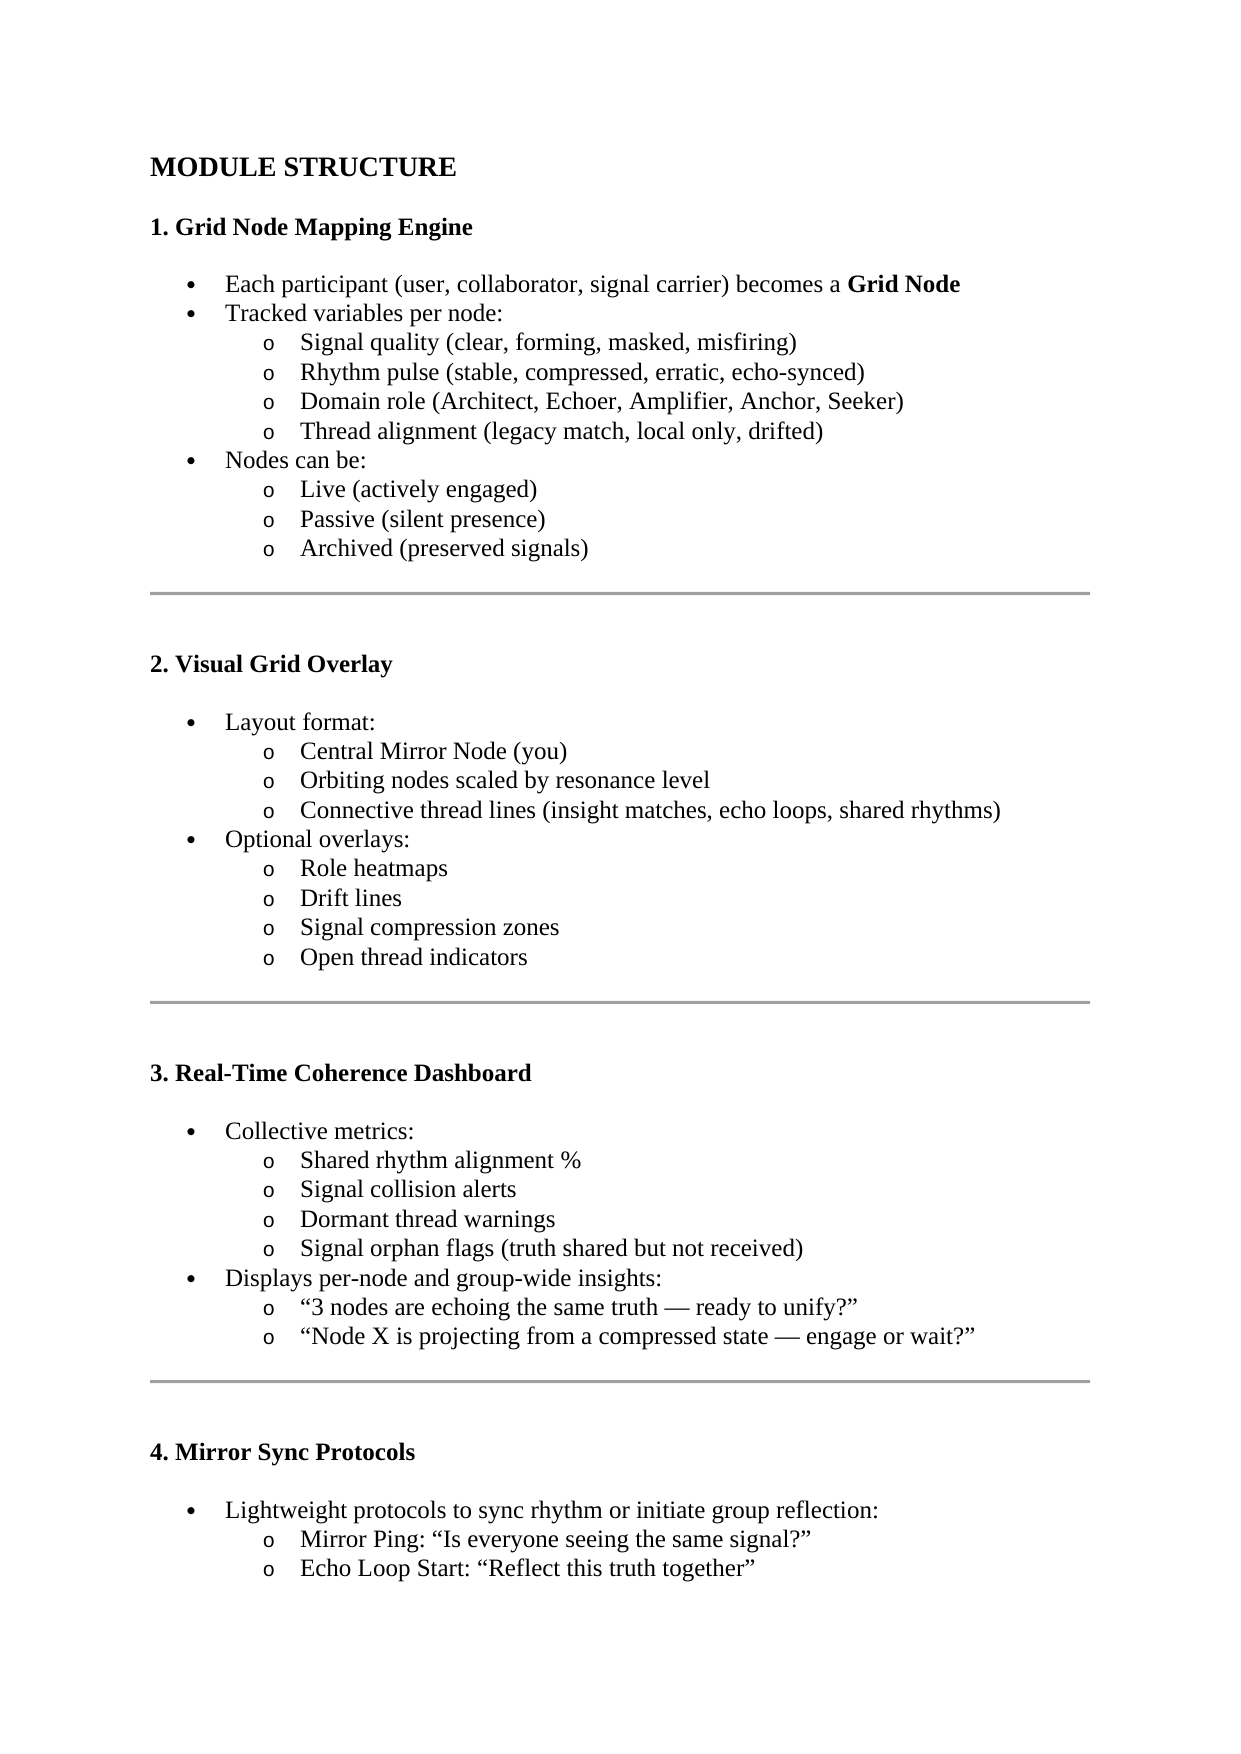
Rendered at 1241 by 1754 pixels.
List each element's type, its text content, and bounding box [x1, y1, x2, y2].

list Each participant (user, collaborator, signal carrier) becomes a Grid Node [187, 269, 1090, 298]
list Rhythm pulse (stable, compressed, erratic, echo-synced) [262, 357, 1090, 386]
list Drift lines [262, 883, 1090, 912]
list Signal orphan flags (truth shared but not received) [262, 1233, 1090, 1263]
list “Node X is projecting from a compressed state — engage or wait?” [262, 1321, 1090, 1351]
list Open thread indicators [262, 942, 1090, 972]
list Passive (silent presence) [262, 504, 1090, 533]
list Signal compression zones [262, 912, 1090, 942]
list Orbiting nodes scaled by resonance level [262, 765, 1090, 795]
list Signal quality (clear, forming, masked, misfiring) [262, 327, 1090, 357]
list Archived (preserved signals) [262, 533, 1090, 563]
text 2. Visual Grid Overlay [150, 649, 1090, 678]
list Echo Loop Start: “Reflect this truth together” [262, 1553, 1090, 1583]
list Layout format: [187, 707, 1090, 736]
list Role heatmaps [262, 853, 1090, 883]
list Signal collision alerts [262, 1174, 1090, 1204]
list Dormant thread warnings [262, 1204, 1090, 1233]
list Collective metrics: [187, 1116, 1090, 1145]
list Tracked variables per node: [187, 298, 1090, 327]
text MODULE STRUCTURE [150, 150, 1090, 182]
list Domain role (Architect, Echoer, Amplifier, Anchor, Seeker) [262, 386, 1090, 416]
text 1. Grid Node Mapping Engine [150, 212, 1090, 240]
list Nodes can be: [187, 445, 1090, 474]
list Central Mirror Node (you) [262, 736, 1090, 765]
list Displays per-node and group-wide insights: [187, 1263, 1090, 1292]
list “3 nodes are echoing the same truth — ready to unify?” [262, 1292, 1090, 1321]
text 3. Real-Time Coherence Dashboard [150, 1058, 1090, 1087]
list Live (actively engaged) [262, 474, 1090, 504]
list Mirror Ping: “Is everyone seeing the same signal?” [262, 1524, 1090, 1553]
text 4. Mirror Sync Protocols [150, 1437, 1090, 1466]
list Shared rhythm alignment % [262, 1145, 1090, 1174]
list Connective thread lines (insight matches, echo loops, shared rhythms) [262, 795, 1090, 824]
list Lightweight protocols to sync rhythm or initiate group reflection: [187, 1495, 1090, 1524]
list Thread alignment (legacy match, local only, drifted) [262, 416, 1090, 445]
list Optional overlays: [187, 824, 1090, 853]
